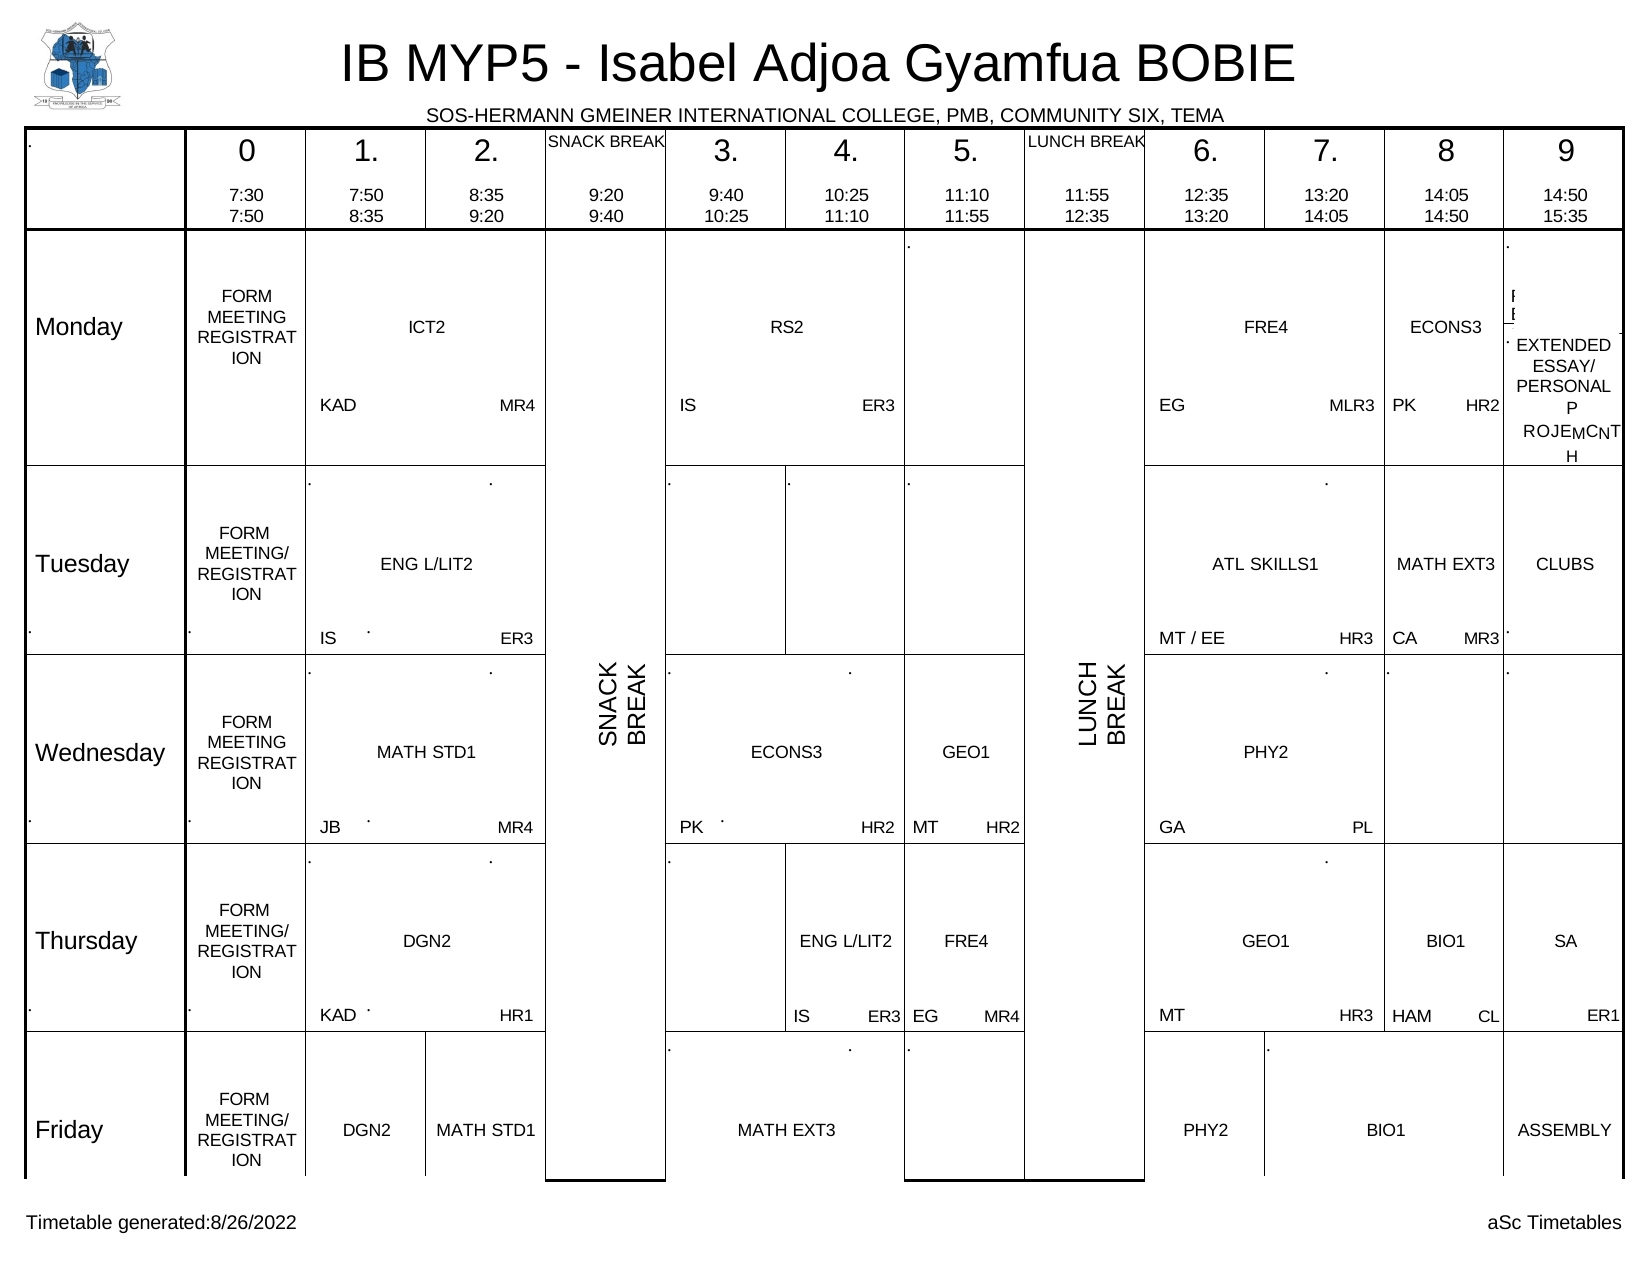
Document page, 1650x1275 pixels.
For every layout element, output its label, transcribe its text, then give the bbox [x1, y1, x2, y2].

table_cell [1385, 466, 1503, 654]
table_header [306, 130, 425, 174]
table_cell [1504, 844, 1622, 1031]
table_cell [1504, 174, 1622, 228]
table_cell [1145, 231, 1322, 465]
picture [33, 21, 124, 111]
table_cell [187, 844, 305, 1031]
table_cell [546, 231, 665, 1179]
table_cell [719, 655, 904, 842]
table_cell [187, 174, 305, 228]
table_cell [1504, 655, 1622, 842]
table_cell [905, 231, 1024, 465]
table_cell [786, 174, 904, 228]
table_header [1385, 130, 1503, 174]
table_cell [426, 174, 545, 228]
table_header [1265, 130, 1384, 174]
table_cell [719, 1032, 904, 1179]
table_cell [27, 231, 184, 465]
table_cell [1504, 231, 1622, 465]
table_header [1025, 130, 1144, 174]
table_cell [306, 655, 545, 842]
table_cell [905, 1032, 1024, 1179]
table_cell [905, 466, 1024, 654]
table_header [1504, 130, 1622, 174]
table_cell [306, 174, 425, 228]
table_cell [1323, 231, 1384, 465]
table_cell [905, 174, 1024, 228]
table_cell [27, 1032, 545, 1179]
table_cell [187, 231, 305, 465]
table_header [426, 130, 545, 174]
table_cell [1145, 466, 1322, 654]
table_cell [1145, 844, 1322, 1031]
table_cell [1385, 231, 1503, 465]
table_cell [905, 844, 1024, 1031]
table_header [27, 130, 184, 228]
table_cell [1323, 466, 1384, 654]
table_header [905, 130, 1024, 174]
subtitle IB MYP5 - Isabel Adjoa Gyamfua BOBIE [225, 32, 1412, 93]
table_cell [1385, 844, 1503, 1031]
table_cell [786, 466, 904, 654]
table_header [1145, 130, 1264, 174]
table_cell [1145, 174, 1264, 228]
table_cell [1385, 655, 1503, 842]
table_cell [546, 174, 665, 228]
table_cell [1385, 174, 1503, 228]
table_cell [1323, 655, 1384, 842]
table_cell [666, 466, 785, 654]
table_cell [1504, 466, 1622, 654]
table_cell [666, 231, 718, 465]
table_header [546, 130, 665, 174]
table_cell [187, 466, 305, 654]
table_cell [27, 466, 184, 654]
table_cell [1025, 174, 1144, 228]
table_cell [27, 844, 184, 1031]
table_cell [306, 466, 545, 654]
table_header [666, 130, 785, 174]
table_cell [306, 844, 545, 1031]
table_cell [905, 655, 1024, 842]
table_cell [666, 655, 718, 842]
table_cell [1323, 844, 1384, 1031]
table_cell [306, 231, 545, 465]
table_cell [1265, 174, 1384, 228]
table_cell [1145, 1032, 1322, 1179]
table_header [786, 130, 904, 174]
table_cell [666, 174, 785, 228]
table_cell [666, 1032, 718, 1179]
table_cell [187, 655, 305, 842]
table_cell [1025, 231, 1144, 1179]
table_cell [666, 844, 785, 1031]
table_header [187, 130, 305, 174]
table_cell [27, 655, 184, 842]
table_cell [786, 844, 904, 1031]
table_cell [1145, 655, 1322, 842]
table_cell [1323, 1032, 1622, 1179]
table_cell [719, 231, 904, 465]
text SOS-HERMANN GMEINER INTERNATIONAL COLLEGE, PMB, COMMUNITY SIX, TEMA [225, 104, 1425, 126]
